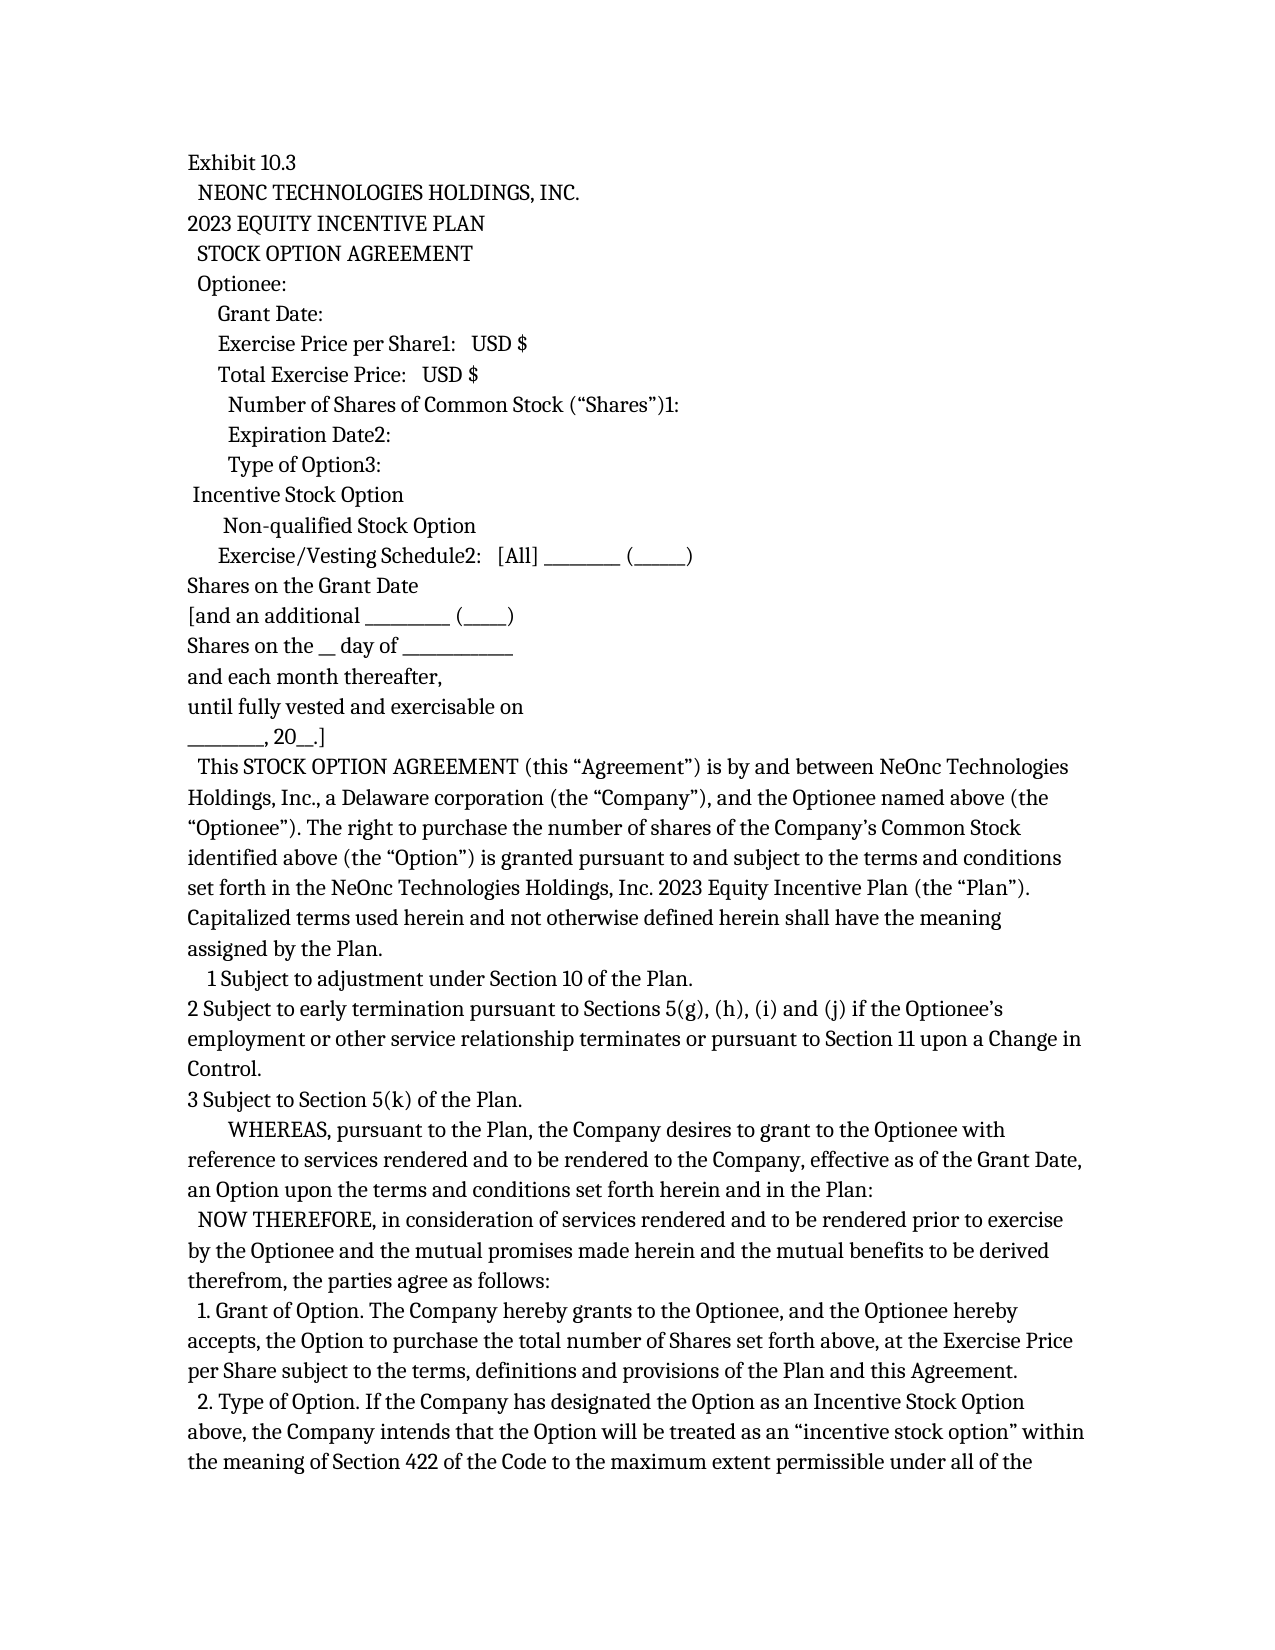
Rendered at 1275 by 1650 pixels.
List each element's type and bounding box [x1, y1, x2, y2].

text [187, 150, 1087, 1475]
